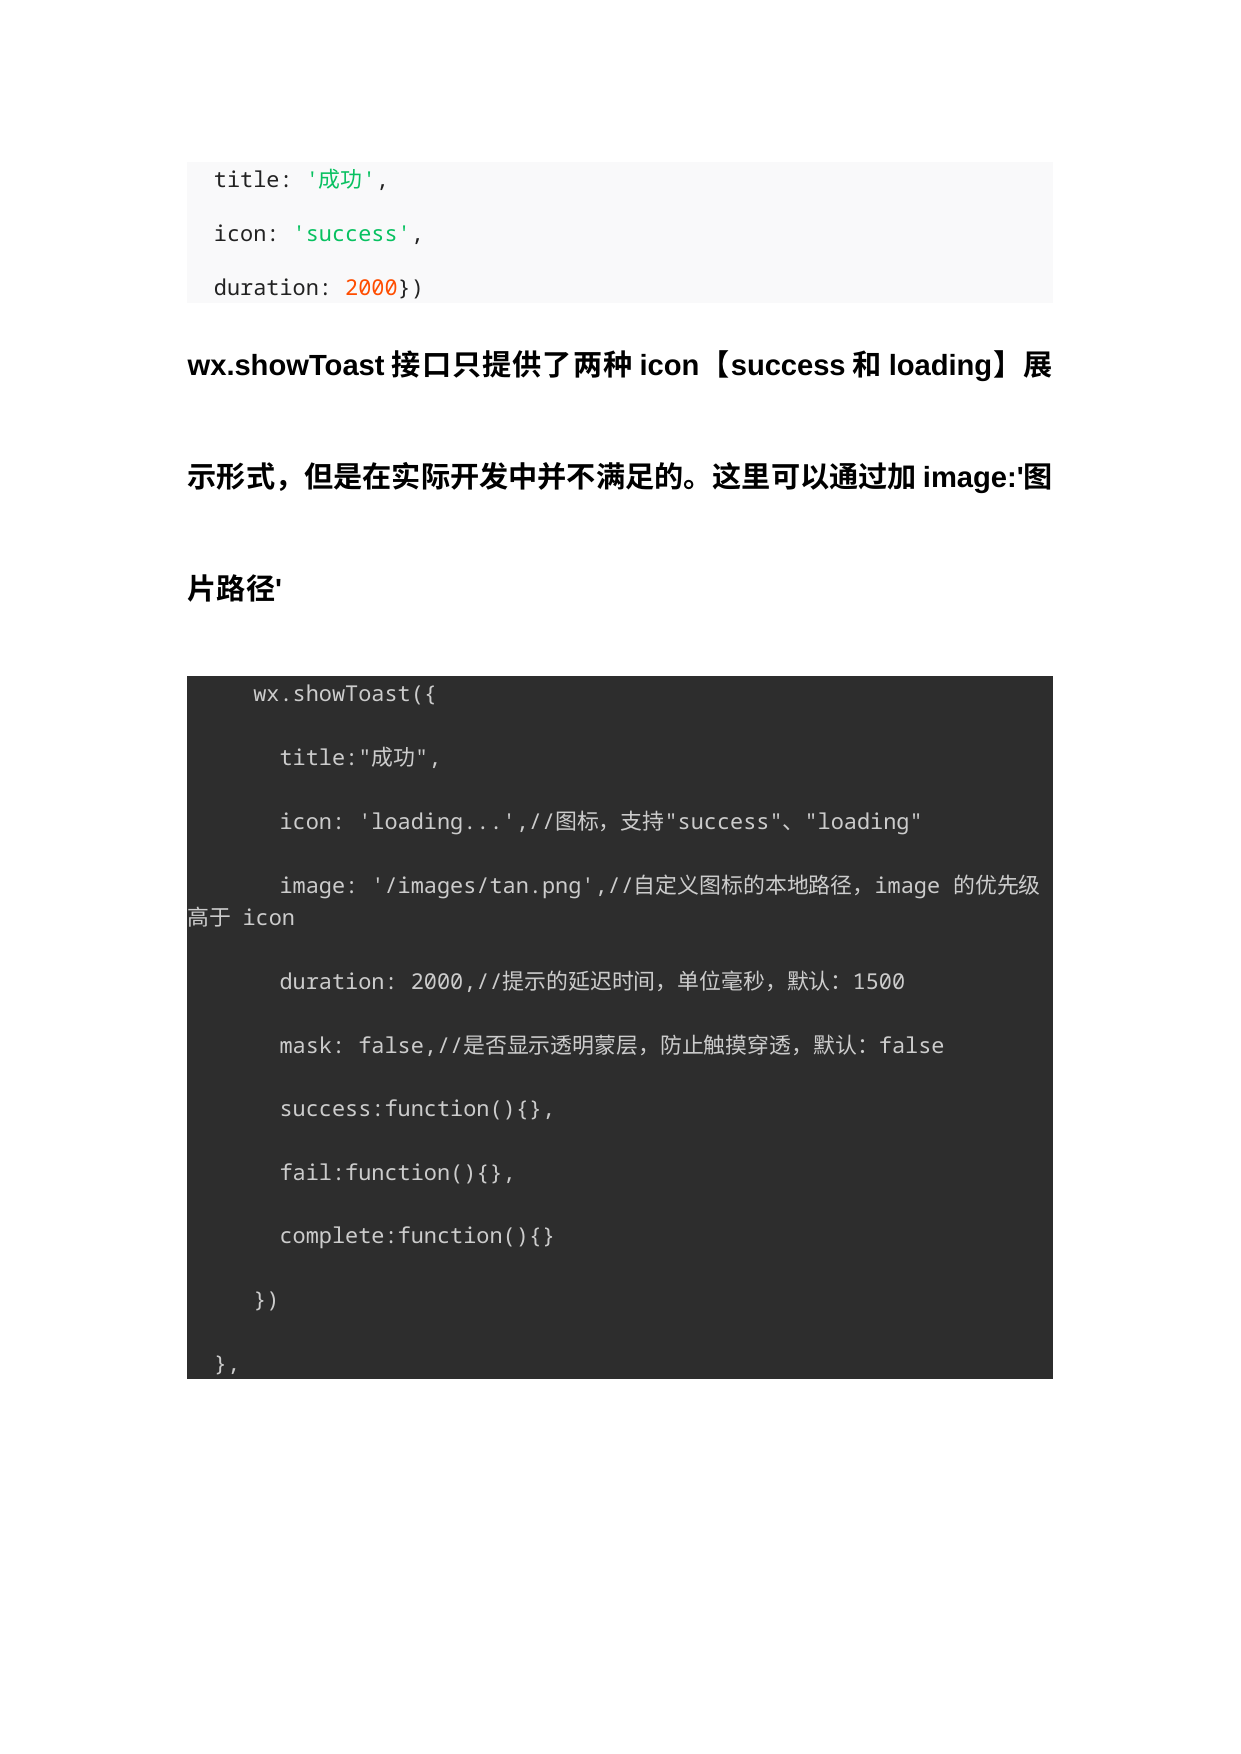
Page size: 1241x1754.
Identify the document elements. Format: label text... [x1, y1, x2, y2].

text icon: 'success', [187, 216, 1053, 249]
text icon: 'loading...',//图标，支持"success"、"loading" [804, 804, 1053, 836]
text image: '/images/tan.png',//自定义图标的本地路径，image 的优先级高于 icon [187, 868, 1053, 933]
text }) [187, 1283, 1053, 1315]
text title: '成功', [362, 162, 1053, 194]
text duration: 2000}) [187, 271, 1053, 303]
text wx.showToast({ [187, 676, 1053, 709]
text duration: 2000,//提示的延迟时间，单位毫秒，默认：1500 [852, 964, 1053, 996]
text mask: false,//是否显示透明蒙层，防止触摸穿透，默认：false [879, 1028, 1053, 1060]
text success:function(){}, [187, 1091, 1053, 1124]
text }, [187, 1346, 1053, 1379]
text complete:function(){} [187, 1219, 1053, 1251]
text title:"成功", [187, 740, 1053, 773]
subtitle wx.showToast接口只提供了两种icon【success和loading】展示形式，但是在实际开发中并不满足的。这里可以通过加image:'图片路径' [187, 330, 1053, 619]
text fail:function(){}, [187, 1155, 1053, 1188]
